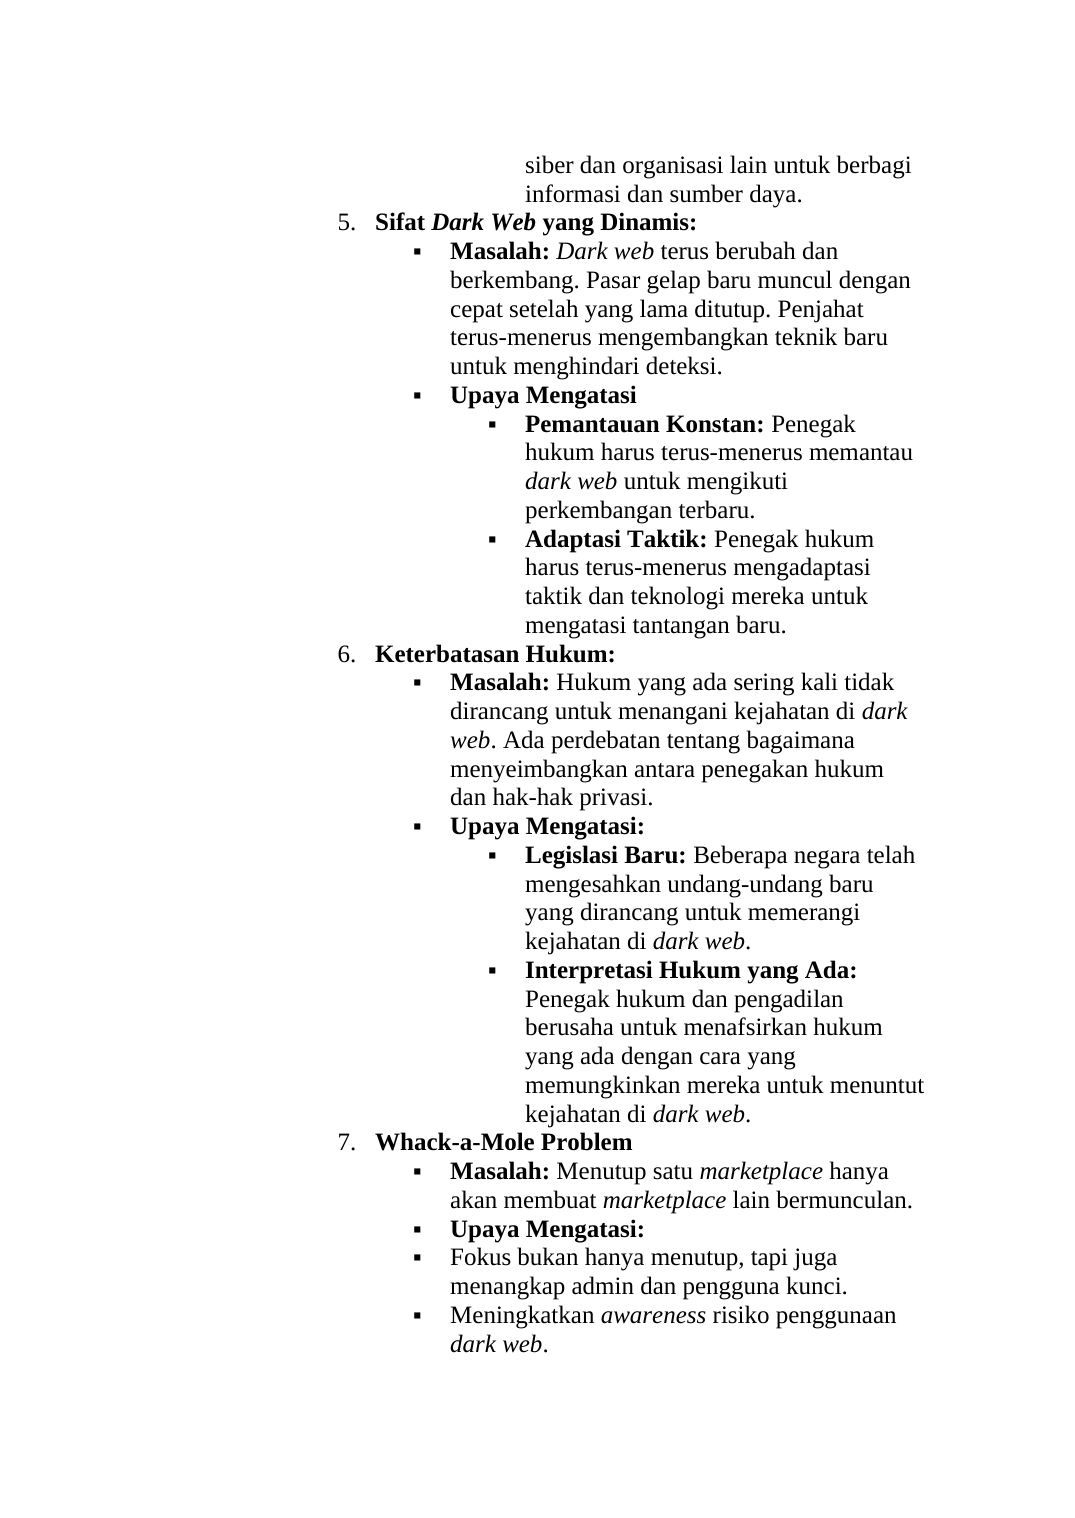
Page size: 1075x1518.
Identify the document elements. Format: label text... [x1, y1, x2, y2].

list Masalah: Dark web terus berubah dan berkembang. Pasar gelap baru muncul dengan cepat setelah yang lama ditutup. Penjahat terus-menerus mengembangkan teknik baru untuk menghindari deteksi. [412, 236, 925, 380]
list Interpretasi Hukum yang Ada: Penegak hukum dan pengadilan berusaha untuk menafsirkan hukum yang ada dengan cara yang memungkinkan mereka untuk menuntut kejahatan di dark web. [487, 955, 925, 1127]
list Sifat Dark Web yang Dinamis: [337, 207, 925, 236]
list Masalah: Menutup satu marketplace hanya akan membuat marketplace lain bermunculan. [412, 1156, 925, 1214]
list Keterbatasan Hukum: [337, 639, 925, 667]
list Adaptasi Taktik: Penegak hukum harus terus-menerus mengadaptasi taktik dan teknologi mereka untuk mengatasi tantangan baru. [487, 524, 925, 639]
list Meningkatkan awareness risiko penggunaan dark web. [412, 1300, 925, 1357]
list Fokus bukan hanya menutup, tapi juga menangkap admin dan pengguna kunci. [412, 1242, 925, 1300]
list Upaya Mengatasi: [412, 811, 925, 840]
list Upaya Mengatasi [412, 380, 925, 409]
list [487, 150, 925, 207]
list Upaya Mengatasi: [412, 1214, 925, 1242]
list Legislasi Baru: Beberapa negara telah mengesahkan undang-undang baru yang dirancang untuk memerangi kejahatan di dark web. [487, 840, 925, 955]
list Masalah: Hukum yang ada sering kali tidak dirancang untuk menangani kejahatan di dark web. Ada perdebatan tentang bagaimana menyeimbangkan antara penegakan hukum dan hak-hak privasi. [412, 667, 925, 811]
list Pemantauan Konstan: Penegak hukum harus terus-menerus memantau dark web untuk mengikuti perkembangan terbaru. [487, 409, 925, 524]
list Whack-a-Mole Problem [337, 1127, 925, 1156]
